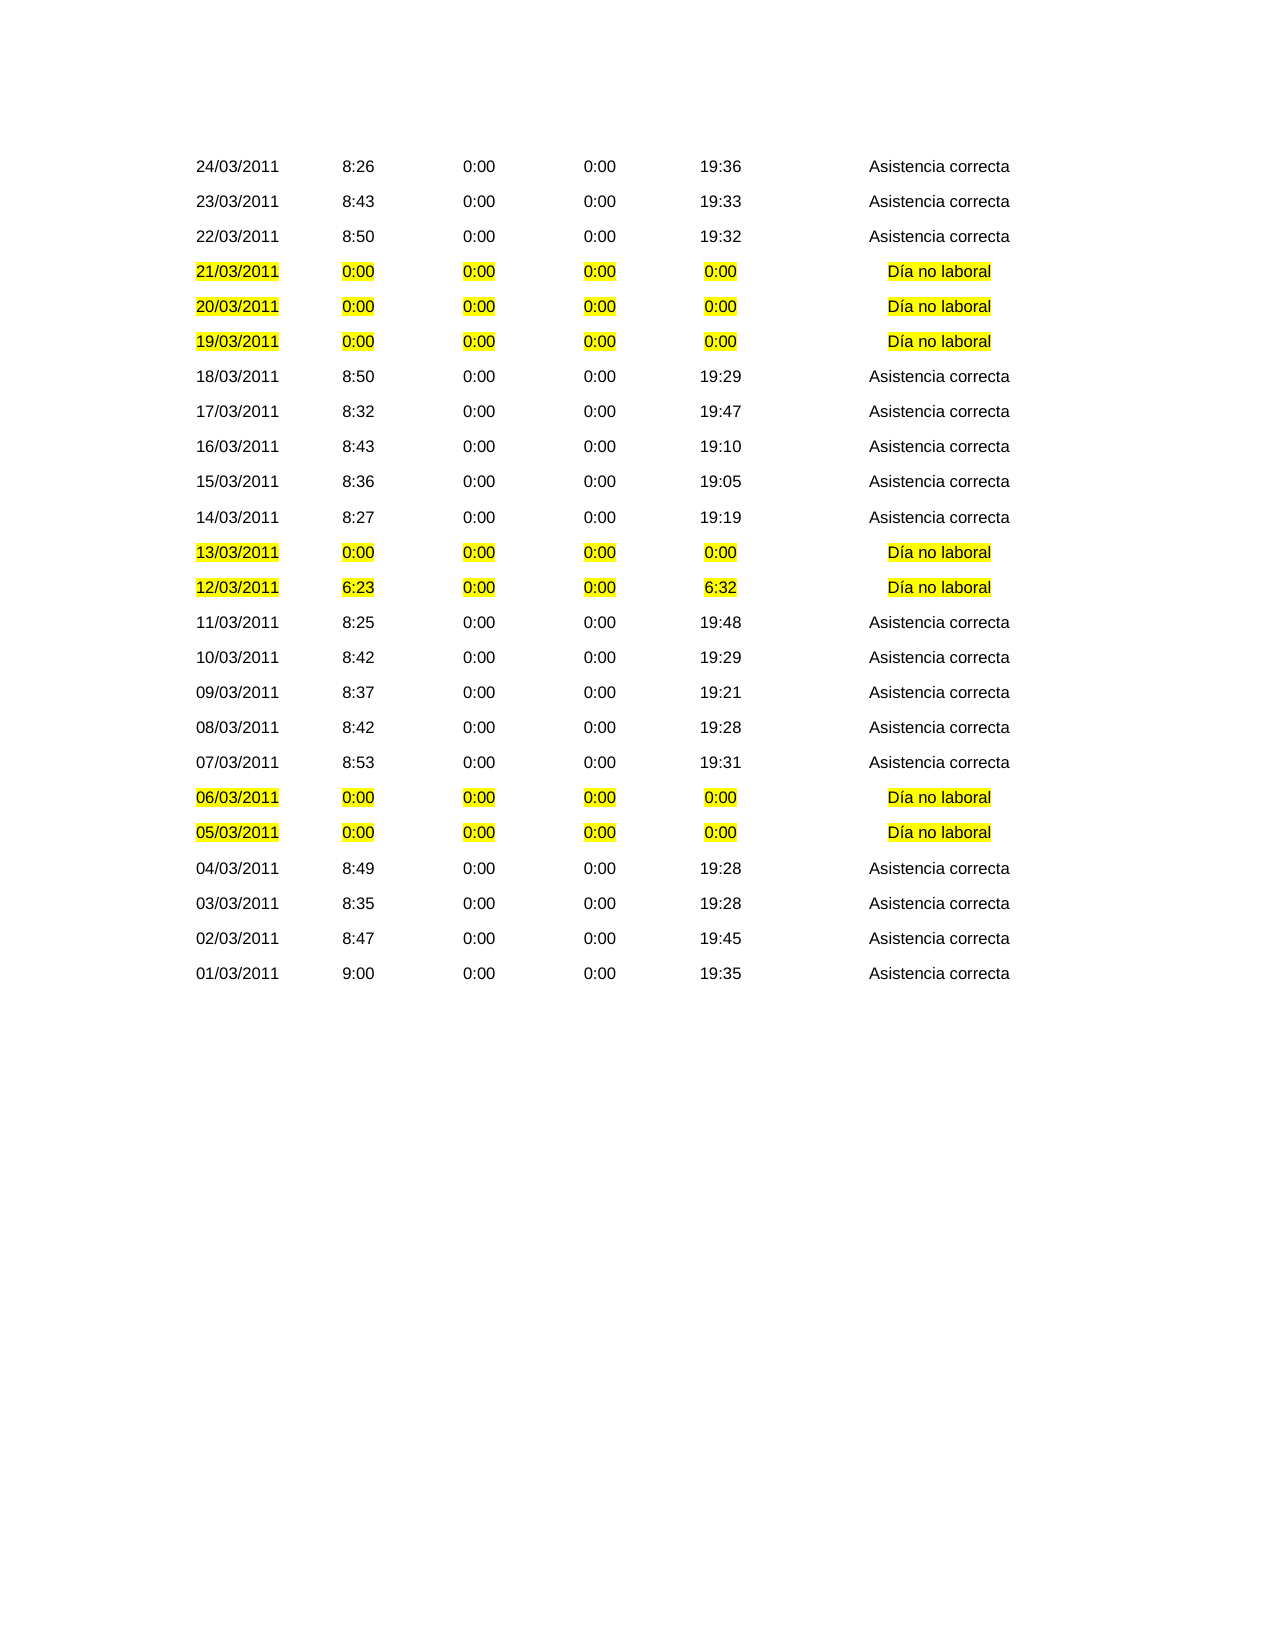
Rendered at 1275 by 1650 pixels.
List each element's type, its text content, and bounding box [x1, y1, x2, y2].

table_cell 8:36 [299, 465, 418, 499]
table_cell 8:53 [299, 746, 418, 779]
table_cell Asistencia correcta [782, 641, 1097, 674]
table_cell 0:00 [420, 641, 539, 674]
table_cell 8:43 [299, 430, 418, 463]
table_cell 0:00 [540, 500, 659, 534]
table_cell 0:00 [540, 816, 659, 850]
table_cell 19:48 [661, 606, 780, 639]
table_cell Asistencia correcta [782, 395, 1097, 428]
table_cell 11/03/2011 [178, 606, 297, 639]
table_cell Asistencia correcta [782, 676, 1097, 709]
table_cell 0:00 [420, 711, 539, 744]
table_cell Día no laboral [782, 325, 1097, 358]
table_cell 21/03/2011 [178, 255, 297, 288]
table_cell 0:00 [299, 781, 418, 814]
table_cell 8:50 [299, 220, 418, 253]
table_cell 0:00 [420, 746, 539, 779]
table_cell 0:00 [420, 465, 539, 499]
table_cell 18/03/2011 [178, 360, 297, 393]
table_cell 0:00 [420, 571, 539, 604]
table_cell 0:00 [661, 325, 780, 358]
table_cell 0:00 [420, 430, 539, 463]
table_cell 0:00 [420, 957, 539, 990]
table_cell 0:00 [540, 851, 659, 885]
table_cell 19:19 [661, 500, 780, 534]
table_cell 8:43 [299, 184, 418, 218]
table_cell 0:00 [540, 746, 659, 779]
table_cell 22/03/2011 [178, 220, 297, 253]
table_cell Día no laboral [782, 535, 1097, 569]
table_cell 24/03/2011 [178, 149, 297, 183]
table_cell 0:00 [420, 606, 539, 639]
table_cell 03/03/2011 [178, 886, 297, 920]
table_cell 19:47 [661, 395, 780, 428]
table_cell 0:00 [540, 535, 659, 569]
table_cell 0:00 [420, 149, 539, 183]
table_cell 0:00 [661, 816, 780, 850]
table_cell 19:45 [661, 922, 780, 955]
table_cell 0:00 [420, 395, 539, 428]
table_cell 0:00 [420, 290, 539, 323]
table_cell Asistencia correcta [782, 711, 1097, 744]
table_cell 02/03/2011 [178, 922, 297, 955]
table_cell 0:00 [420, 816, 539, 850]
table_cell 0:00 [661, 781, 780, 814]
table_cell 19:29 [661, 641, 780, 674]
table_cell 19:10 [661, 430, 780, 463]
table_cell 0:00 [540, 325, 659, 358]
table_cell Asistencia correcta [782, 606, 1097, 639]
table_cell 8:47 [299, 922, 418, 955]
table_cell 0:00 [540, 290, 659, 323]
table_cell 0:00 [420, 325, 539, 358]
table_cell 0:00 [299, 325, 418, 358]
table_cell 14/03/2011 [178, 500, 297, 534]
table_cell 15/03/2011 [178, 465, 297, 499]
table_cell 12/03/2011 [178, 571, 297, 604]
table_cell 0:00 [299, 290, 418, 323]
table_cell Día no laboral [782, 255, 1097, 288]
table_cell 19:28 [661, 886, 780, 920]
table_cell 19:29 [661, 360, 780, 393]
table_cell 0:00 [299, 816, 418, 850]
table_cell 04/03/2011 [178, 851, 297, 885]
table_cell 0:00 [540, 711, 659, 744]
table_cell 06/03/2011 [178, 781, 297, 814]
table_cell Día no laboral [782, 781, 1097, 814]
table_cell 23/03/2011 [178, 184, 297, 218]
table_cell 0:00 [299, 255, 418, 288]
table_cell Asistencia correcta [782, 886, 1097, 920]
table_cell 10/03/2011 [178, 641, 297, 674]
table_cell 20/03/2011 [178, 290, 297, 323]
table_cell 0:00 [540, 220, 659, 253]
table_cell 0:00 [661, 290, 780, 323]
table_cell 6:32 [661, 571, 780, 604]
table_cell 8:49 [299, 851, 418, 885]
table_cell 0:00 [540, 922, 659, 955]
table_cell Asistencia correcta [782, 465, 1097, 499]
table_cell 19:28 [661, 711, 780, 744]
table_cell 0:00 [540, 184, 659, 218]
table_cell 0:00 [299, 535, 418, 569]
table_cell 6:23 [299, 571, 418, 604]
table_cell 0:00 [540, 395, 659, 428]
table_cell 0:00 [540, 606, 659, 639]
table_cell 8:27 [299, 500, 418, 534]
table_cell Asistencia correcta [782, 220, 1097, 253]
table_cell 19:35 [661, 957, 780, 990]
table_cell 0:00 [540, 571, 659, 604]
table_cell 0:00 [420, 535, 539, 569]
table_cell 0:00 [540, 957, 659, 990]
table_cell 8:50 [299, 360, 418, 393]
table_cell 8:26 [299, 149, 418, 183]
table_cell 13/03/2011 [178, 535, 297, 569]
table_cell 08/03/2011 [178, 711, 297, 744]
table_cell 0:00 [420, 184, 539, 218]
table_cell Asistencia correcta [782, 430, 1097, 463]
table_cell 09/03/2011 [178, 676, 297, 709]
table_cell 05/03/2011 [178, 816, 297, 850]
table_cell 19:33 [661, 184, 780, 218]
table_cell 19:31 [661, 746, 780, 779]
table_cell Asistencia correcta [782, 922, 1097, 955]
table_cell 8:25 [299, 606, 418, 639]
table_cell 0:00 [540, 886, 659, 920]
table_cell 0:00 [420, 886, 539, 920]
table_cell 0:00 [420, 851, 539, 885]
table_cell 0:00 [420, 360, 539, 393]
table_cell 0:00 [420, 220, 539, 253]
table_cell 0:00 [540, 255, 659, 288]
table_cell 0:00 [540, 149, 659, 183]
table_cell 01/03/2011 [178, 957, 297, 990]
table_cell 19:36 [661, 149, 780, 183]
table_cell Asistencia correcta [782, 360, 1097, 393]
table_cell 0:00 [540, 430, 659, 463]
table_cell 8:32 [299, 395, 418, 428]
table_cell 19:05 [661, 465, 780, 499]
table_cell 0:00 [661, 535, 780, 569]
table_cell Asistencia correcta [782, 184, 1097, 218]
table_cell Día no laboral [782, 816, 1097, 850]
table_cell 0:00 [420, 676, 539, 709]
table_cell 0:00 [540, 641, 659, 674]
table_cell Asistencia correcta [782, 500, 1097, 534]
table_cell 16/03/2011 [178, 430, 297, 463]
table_cell 19:21 [661, 676, 780, 709]
table_cell 9:00 [299, 957, 418, 990]
table_cell 0:00 [661, 255, 780, 288]
table_cell 0:00 [420, 922, 539, 955]
table_cell 17/03/2011 [178, 395, 297, 428]
table_cell 8:42 [299, 641, 418, 674]
table_cell Día no laboral [782, 290, 1097, 323]
table_cell 0:00 [540, 781, 659, 814]
table_cell 0:00 [540, 465, 659, 499]
table_cell 07/03/2011 [178, 746, 297, 779]
table_cell 0:00 [420, 255, 539, 288]
table_cell Asistencia correcta [782, 746, 1097, 779]
table_cell 19:32 [661, 220, 780, 253]
table_cell 0:00 [540, 676, 659, 709]
table_cell 19:28 [661, 851, 780, 885]
table_cell Asistencia correcta [782, 957, 1097, 990]
table_cell 8:42 [299, 711, 418, 744]
table_cell 8:35 [299, 886, 418, 920]
table_cell 0:00 [420, 781, 539, 814]
table_cell 19/03/2011 [178, 325, 297, 358]
table_cell 0:00 [420, 500, 539, 534]
table_cell Asistencia correcta [782, 149, 1097, 183]
table_cell 0:00 [540, 360, 659, 393]
table_cell Asistencia correcta [782, 851, 1097, 885]
table_cell 8:37 [299, 676, 418, 709]
table_cell Día no laboral [782, 571, 1097, 604]
